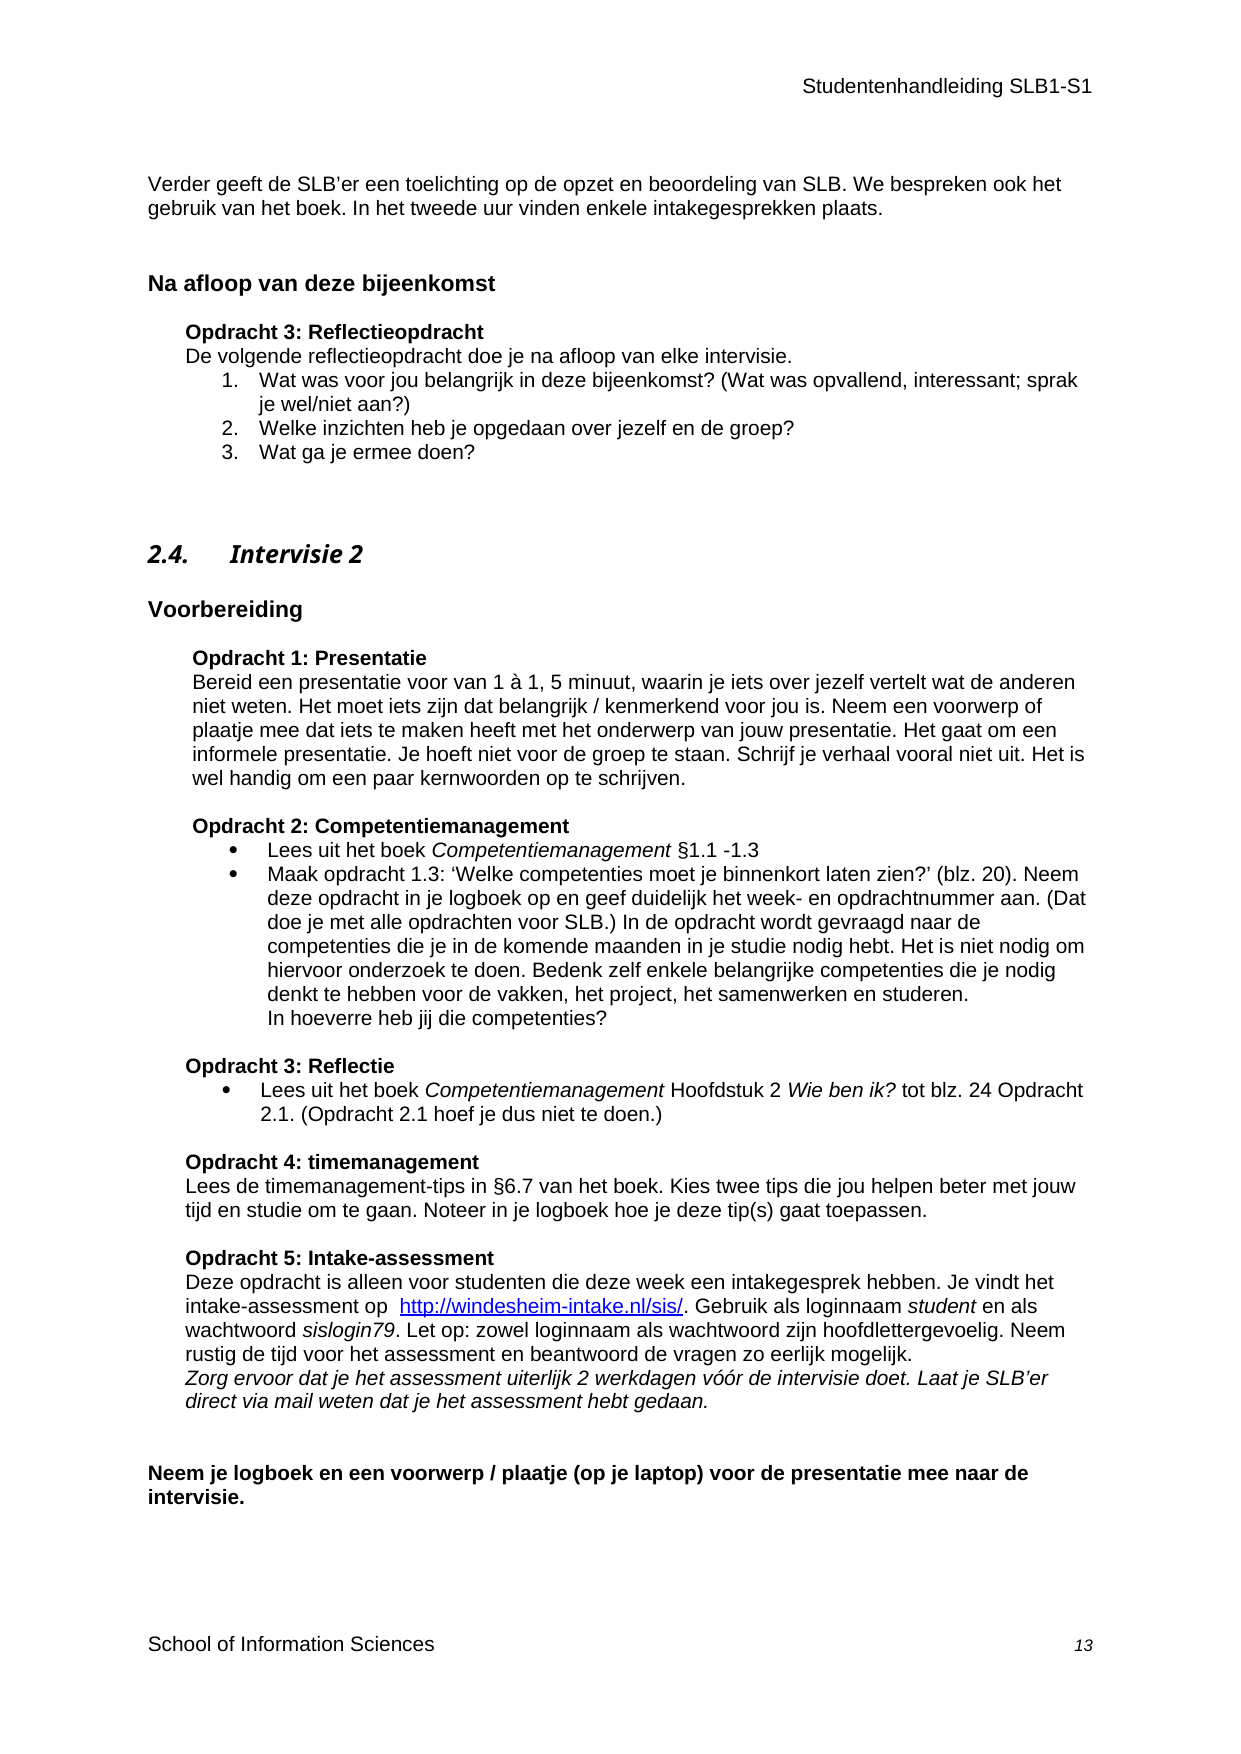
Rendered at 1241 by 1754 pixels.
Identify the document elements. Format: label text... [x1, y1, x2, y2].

text Intervisie 2 [148, 537, 1092, 571]
text Voorbereiding [148, 596, 1092, 622]
text Opdracht 1: Presentatie [192, 646, 1092, 670]
list Wat ga je ermee doen? [221, 440, 1092, 464]
text Opdracht 3: Reflectie [185, 1054, 1092, 1078]
text Opdracht 4: timemanagement [185, 1150, 1092, 1174]
list Wat was voor jou belangrijk in deze bijeenkomst? (Wat was opvallend, interessant; sprak je wel/niet aan?) [221, 368, 1092, 416]
text Opdracht 3: Reflectieopdracht [185, 320, 1092, 344]
text Na afloop van deze bijeenkomst [148, 270, 1092, 296]
text Opdracht 2: Competentiemanagement [192, 814, 1092, 838]
text Zorg ervoor dat je het assessment uiterlijk 2 werkdagen vóór de intervisie doet. Laat je SLB’er direct via mail weten dat je het assessment hebt gedaan. [185, 1365, 1092, 1413]
text Verder geeft de SLB’er een toelichting op de opzet en beoordeling van SLB. We bespreken ook het gebruik van het boek. In het tweede uur vinden enkele intakegesprekken plaats. [148, 172, 1092, 219]
list Maak opdracht 1.3: ‘Welke competenties moet je binnenkort laten zien?’ (blz. 20). Neem deze opdracht in je logboek op en geef duidelijk het week- en opdrachtnummer aan. (Dat doe je met alle opdrachten voor SLB.) In de opdracht wordt gevraagd naar de competenties die je in de komende maanden in je studie nodig hebt. Het is niet nodig om hiervoor onderzoek te doen. Bedenk zelf enkele belangrijke competenties die je nodig denkt te hebben voor de vakken, het project, het samenwerken en studeren. In hoeverre heb jij die competenties? [229, 862, 1092, 1030]
list Welke inzichten heb je opgedaan over jezelf en de groep? [221, 416, 1092, 440]
text Lees de timemanagement-tips in §6.7 van het boek. Kies twee tips die jou helpen beter met jouw tijd en studie om te gaan. Noteer in je logboek hoe je deze tip(s) gaat toepassen. [185, 1174, 1092, 1222]
text Bereid een presentatie voor van 1 à 1, 5 minuut, waarin je iets over jezelf vertelt wat de anderen niet weten. Het moet iets zijn dat belangrijk / kenmerkend voor jou is. Neem een voorwerp of plaatje mee dat iets te maken heeft met het onderwerp van jouw presentatie. Het gaat om een informele presentatie. Je hoeft niet voor de groep te staan. Schrijf je verhaal vooral niet uit. Het is wel handig om een paar kernwoorden op te schrijven. [192, 670, 1092, 790]
list Lees uit het boek Competentiemanagement §1.1 -1.3 [229, 838, 1092, 862]
text Neem je logboek en een voorwerp / plaatje (op je laptop) voor de presentatie mee naar de intervisie. [148, 1461, 1092, 1509]
text Opdracht 5: Intake-assessment [185, 1246, 1092, 1269]
text De volgende reflectieopdracht doe je na afloop van elke intervisie. [185, 344, 1092, 368]
text Deze opdracht is alleen voor studenten die deze week een intakegesprek hebben. Je vindt het intake-assessment op http://windesheim-intake.nl/sis/. Gebruik als loginnaam student en als wachtwoord sislogin79. Let op: zowel loginnaam als wachtwoord zijn hoofdlettergevoelig. Neem rustig de tijd voor het assessment en beantwoord de vragen zo eerlijk mogelijk. [185, 1269, 1092, 1365]
list Lees uit het boek Competentiemanagement Hoofdstuk 2 Wie ben ik? tot blz. 24 Opdracht 2.1. (Opdracht 2.1 hoef je dus niet te doen.) [223, 1078, 1092, 1126]
